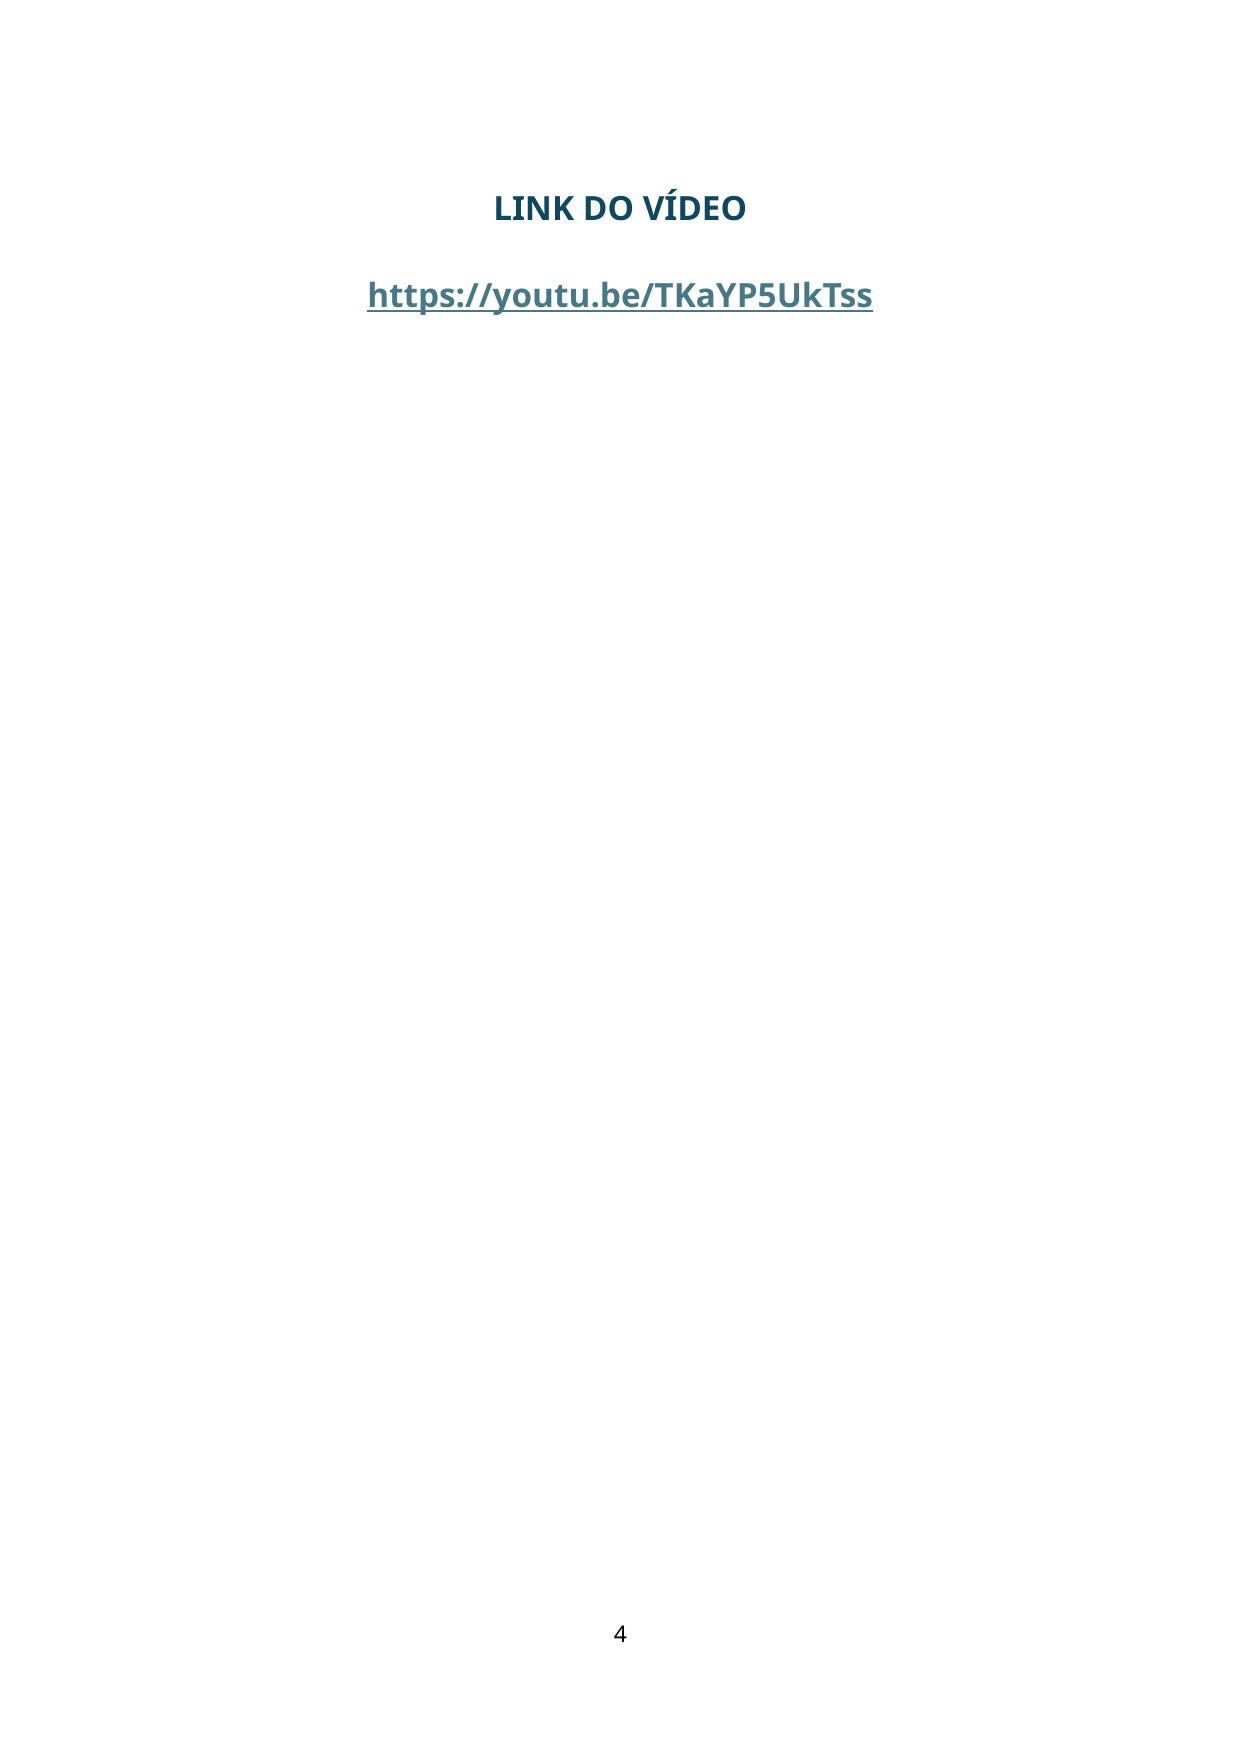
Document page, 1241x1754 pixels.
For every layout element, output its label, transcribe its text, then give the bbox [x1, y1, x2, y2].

subtitle https://youtu.be/TKaYP5UkTss [177, 272, 1063, 378]
subtitle LINK DO VÍDEO [177, 185, 1063, 231]
